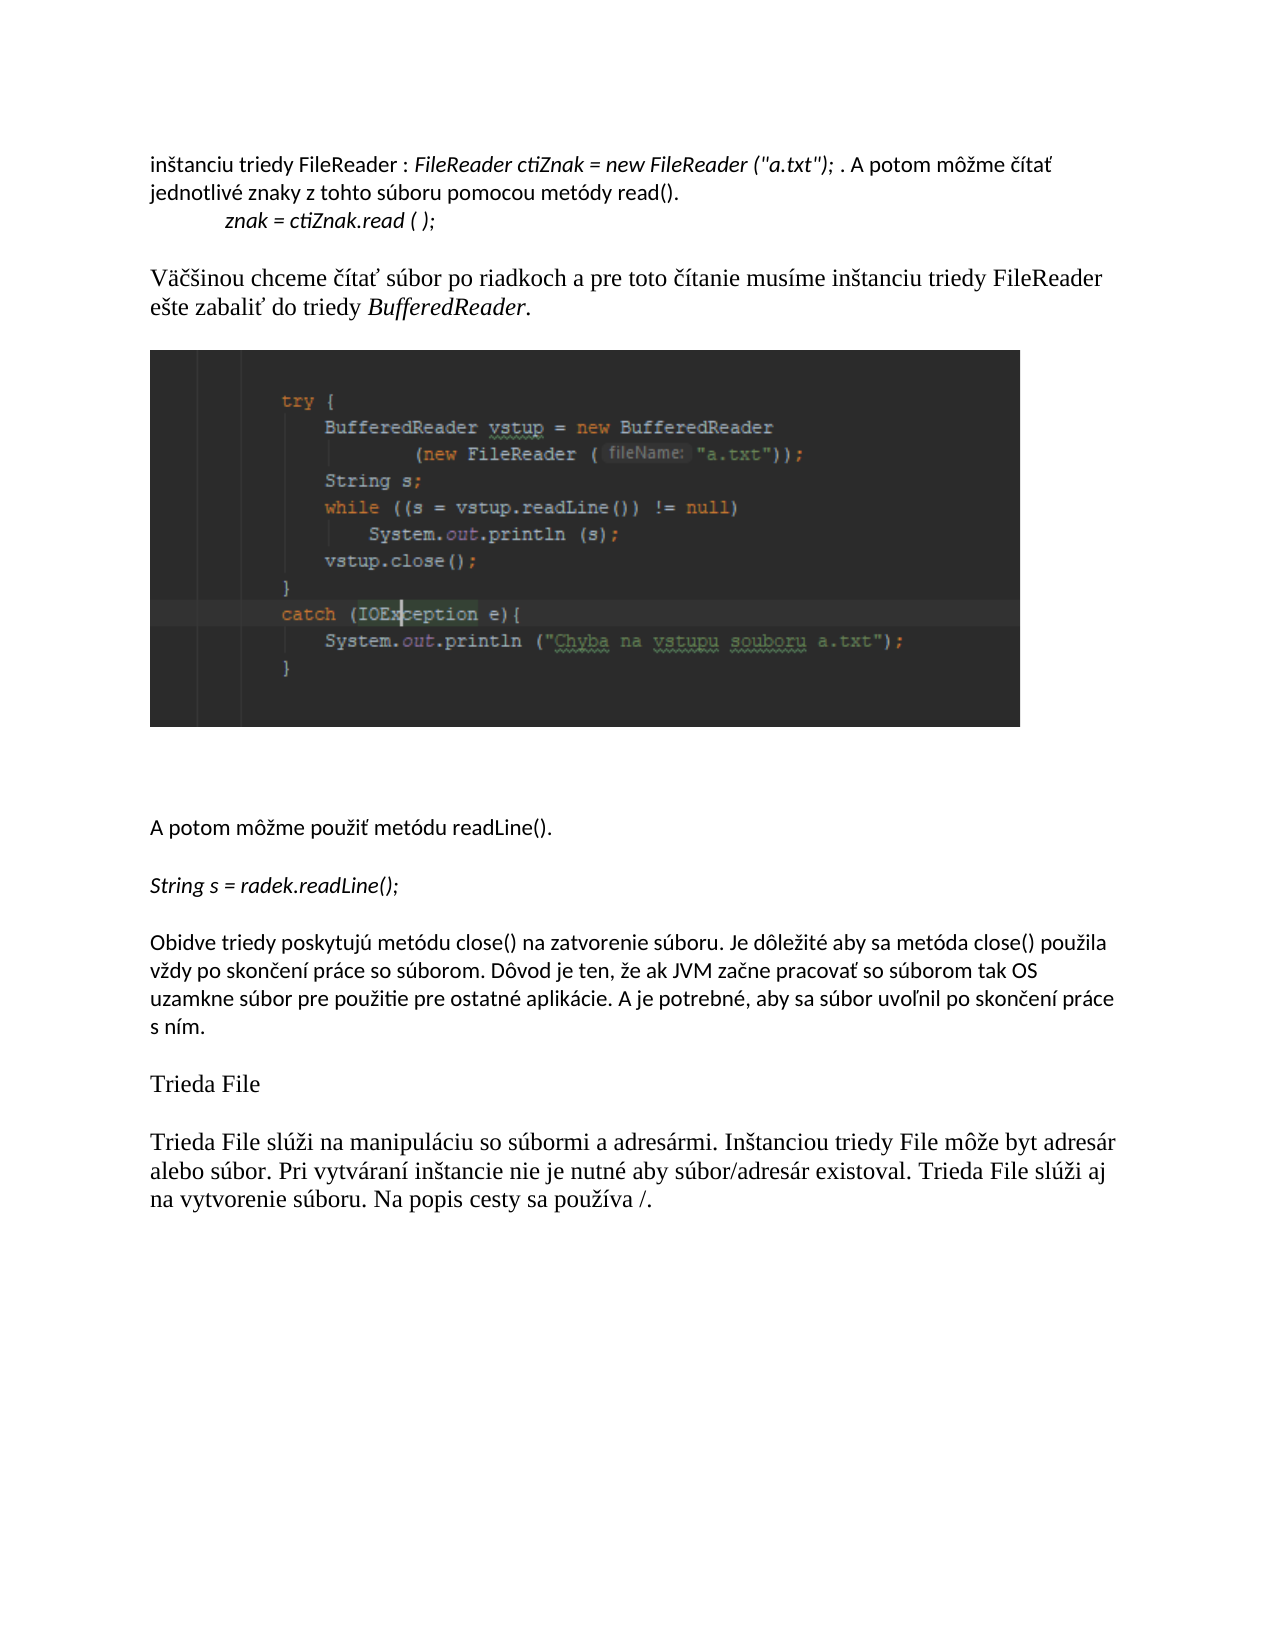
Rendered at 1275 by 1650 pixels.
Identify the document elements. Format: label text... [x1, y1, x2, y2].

text znak = ctiZnak.read ( ); [150, 206, 1125, 234]
text Trieda File slúži na manipuláciu so súbormi a adresármi. Inštanciou triedy File môže byt adresár alebo súbor. Pri vytváraní inštancie nie je nutné aby súbor/adresár existoval. Trieda File slúži aj na vytvorenie súboru. Na popis cesty sa používa /. [150, 1127, 1125, 1213]
text A potom môžme použiť metódu readLine(). [150, 813, 1125, 842]
text Väčšinou chceme čítať súbor po riadkoch a pre toto čítanie musíme inštanciu triedy FileReader ešte zabaliť do triedy BufferedReader. [150, 263, 1125, 321]
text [150, 150, 1125, 206]
picture [150, 350, 1021, 727]
text String s = radek.readLine(); [150, 871, 1125, 899]
text Trieda File [150, 1069, 1125, 1098]
text Obidve triedy poskytujú metódu close() na zatvorenie súboru. Je dôležité aby sa metóda close() použila vždy po skončení práce so súborom. Dôvod je ten, že ak JVM začne pracovať so súborom tak OS uzamkne súbor pre použitie pre ostatné aplikácie. A je potrebné, aby sa súbor uvoľnil po skončení práce s ním. [150, 928, 1125, 1040]
